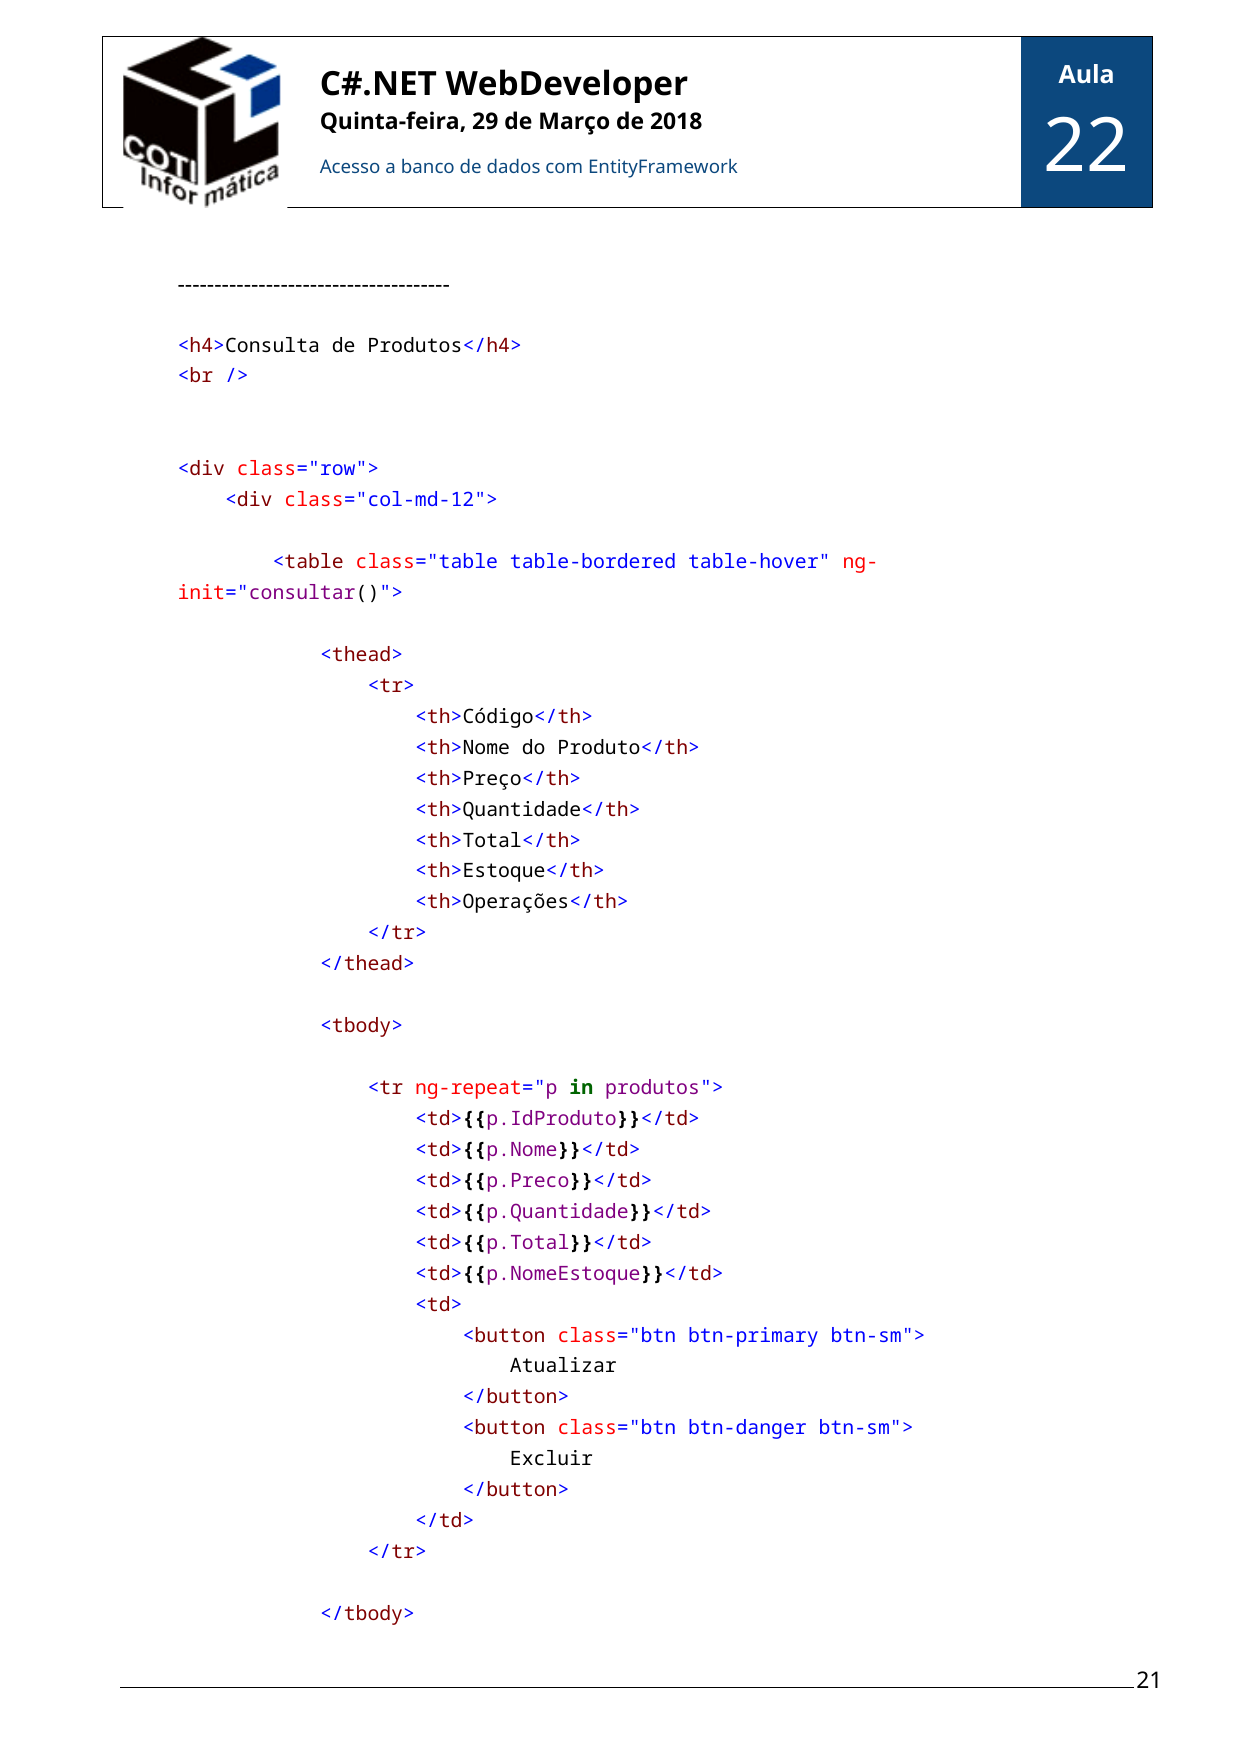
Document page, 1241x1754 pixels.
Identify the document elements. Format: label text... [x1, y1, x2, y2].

text </tr> [177, 919, 1063, 946]
text <tbody> [177, 1011, 1063, 1038]
text <td>{{p.Nome}}</td> [177, 1135, 1063, 1162]
text <th>Quantidade</th> [177, 795, 1063, 822]
text <th>Estoque</th> [177, 857, 1063, 884]
text ------------------------------------- [177, 268, 1063, 299]
text <button class="btn btn-danger btn-sm"> [177, 1414, 1063, 1441]
text <th>Código</th> [177, 702, 1063, 729]
text <h4>Consulta de Produtos</h4> [177, 331, 1063, 358]
text <th>Total</th> [177, 826, 1063, 853]
text <th>Preço</th> [177, 764, 1063, 791]
text <br /> [177, 362, 1063, 389]
text <th>Operações</th> [177, 888, 1063, 915]
text </thead> [177, 949, 1063, 977]
text Atualizar [177, 1352, 1063, 1379]
text </td> [177, 1506, 1063, 1533]
text Excluir [177, 1444, 1063, 1472]
text <th>Nome do Produto</th> [177, 733, 1063, 760]
text <thead> [177, 640, 1063, 667]
text <td>{{p.IdProduto}}</td> [177, 1104, 1063, 1131]
text <tr ng-repeat="p in produtos"> [177, 1073, 1063, 1100]
text <button class="btn btn-primary btn-sm"> [177, 1321, 1063, 1348]
text </button> [177, 1476, 1063, 1502]
text <td> [177, 1290, 1063, 1317]
text <td>{{p.Quantidade}}</td> [177, 1197, 1063, 1224]
text <td>{{p.Total}}</td> [177, 1228, 1063, 1255]
text </tr> [177, 1537, 1063, 1564]
text <td>{{p.Preco}}</td> [177, 1166, 1063, 1193]
text <div class="row"> [177, 454, 1063, 482]
text <tr> [177, 671, 1063, 698]
text <table class="table table-bordered table-hover" ng-init="consultar()"> [177, 547, 1063, 605]
text </button> [177, 1383, 1063, 1410]
text <td>{{p.NomeEstoque}}</td> [177, 1259, 1063, 1286]
text </tbody> [177, 1599, 1063, 1626]
text <div class="col-md-12"> [177, 486, 1063, 512]
